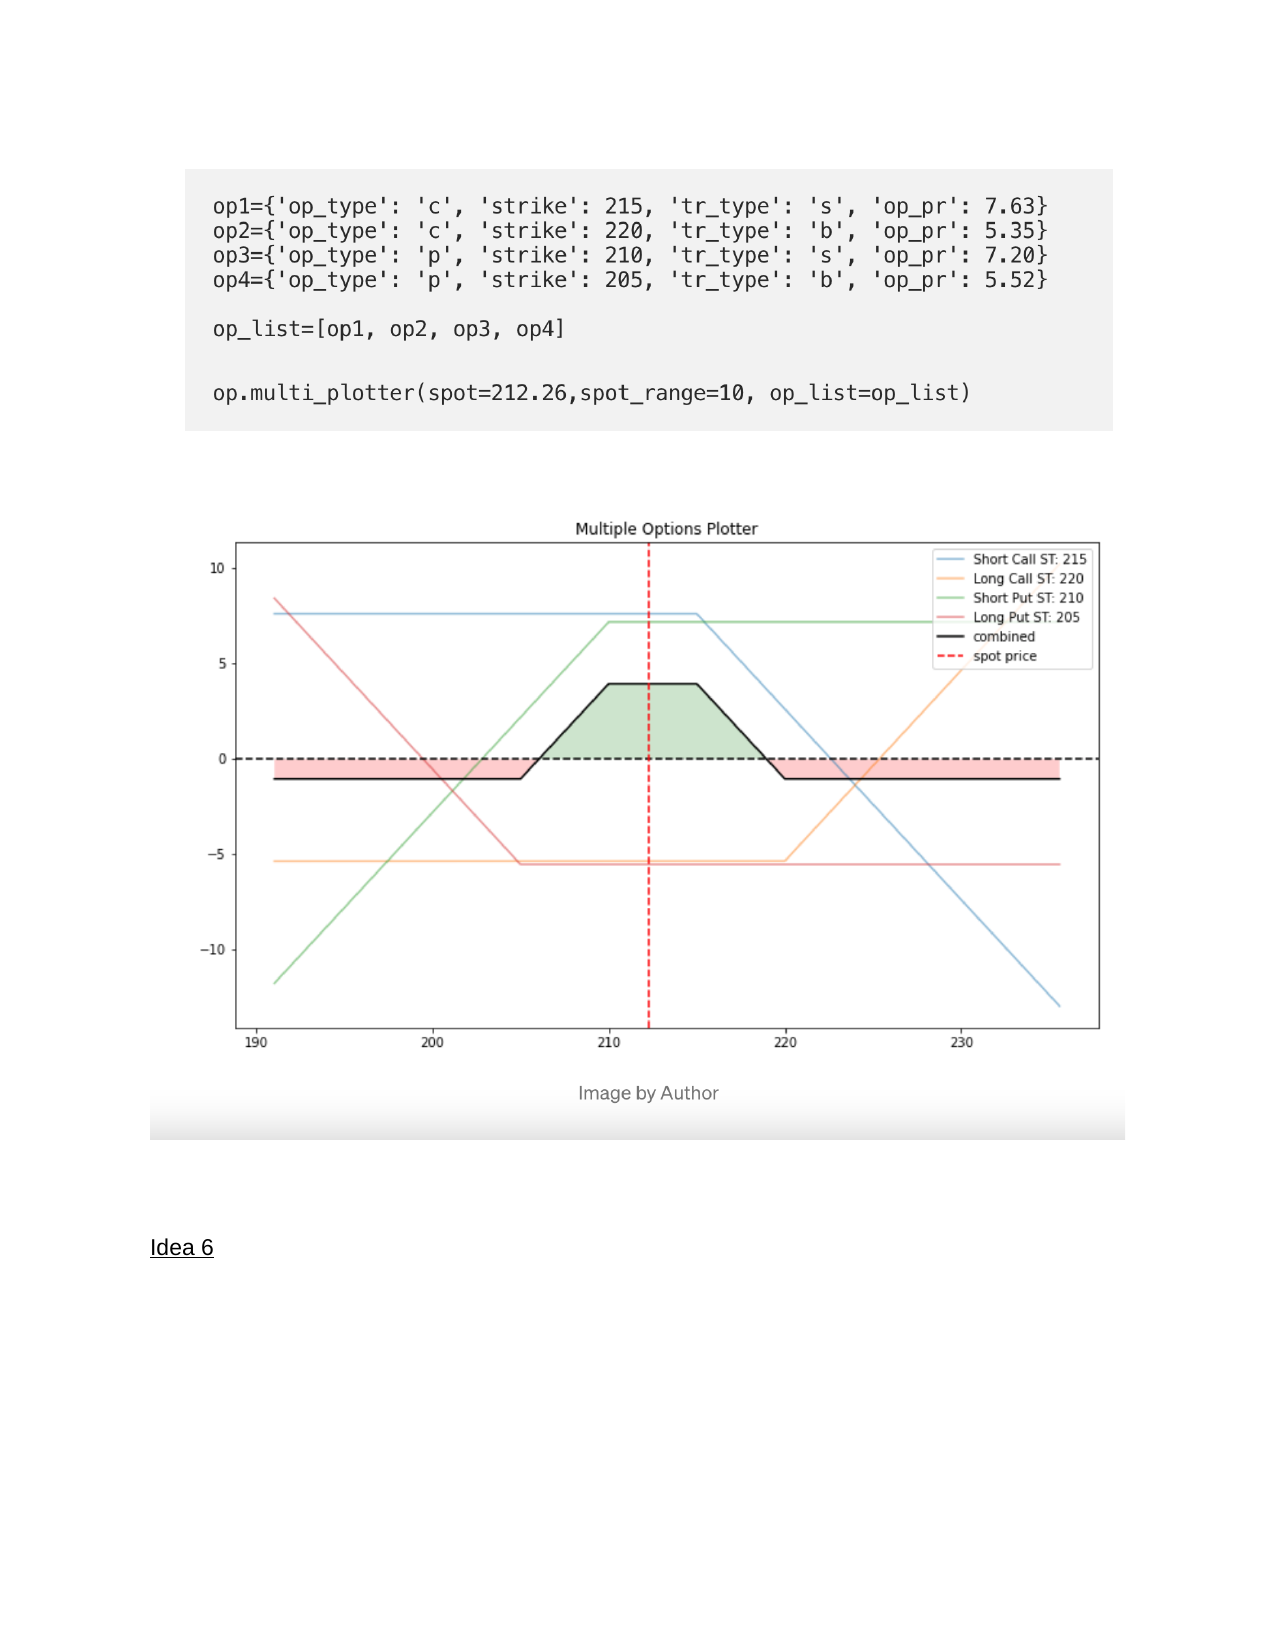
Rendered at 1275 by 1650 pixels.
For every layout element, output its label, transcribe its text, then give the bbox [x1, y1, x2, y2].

picture [150, 150, 1125, 1140]
text Idea 6 [150, 1234, 1125, 1260]
